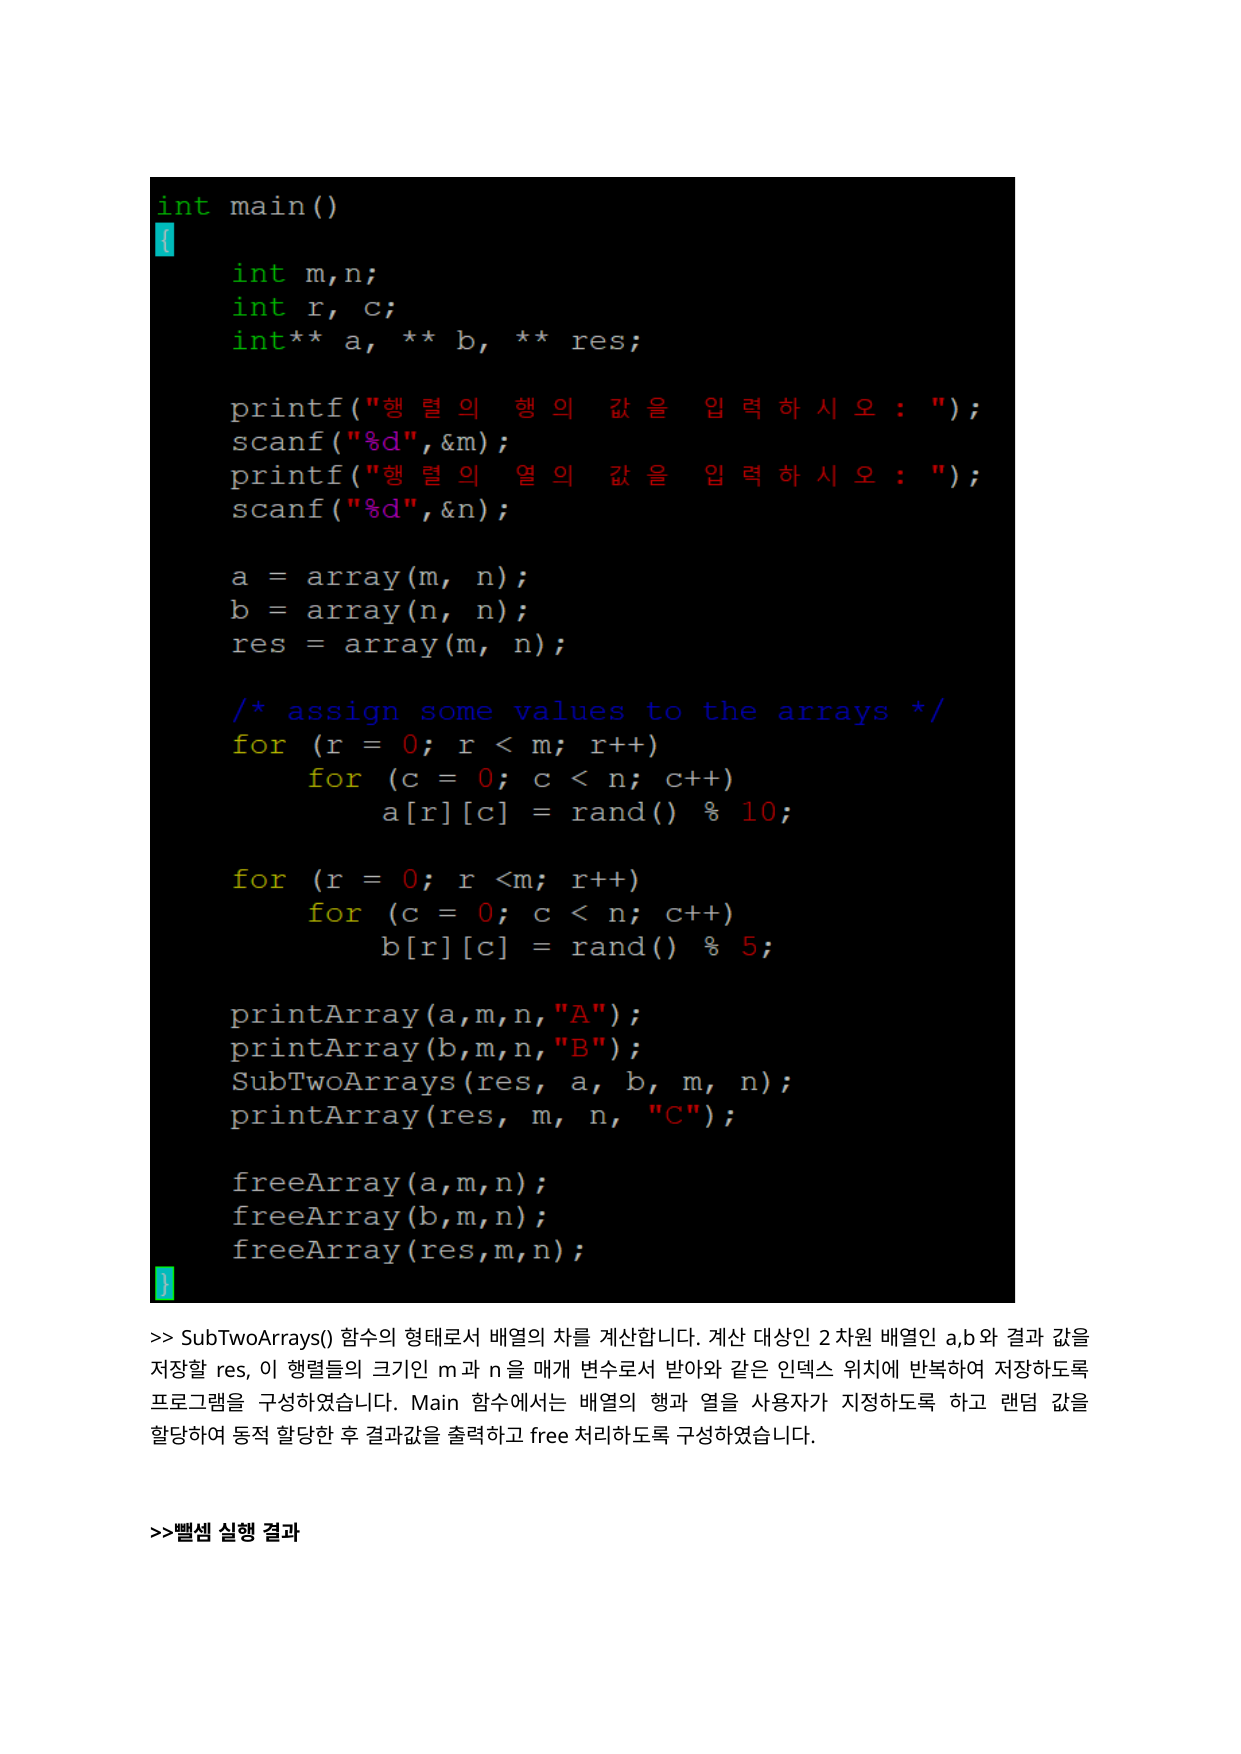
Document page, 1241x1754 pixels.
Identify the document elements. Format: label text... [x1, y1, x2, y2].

text >>뺄셈 실행 결과 [150, 1516, 1090, 1546]
text >> SubTwoArrays() 함수의 형태로서 배열의 차를 계산합니다. 계산 대상인 2차원 배열인 a,b와 결과 값을 저장할 res, 이 행렬들의 크기인 m과 n을 매개 변수로서 받아와 같은 인덱스 위치에 반복하여 저장하도록 프로그램을 구성하였습니다. Main 함수에서는 배열의 행과 열을 사용자가 지정하도록 하고 랜덤 값을 할당하여 동적 할당한 후 결과값을 출력하고 free 처리하도록 구성하였습니다. [150, 1321, 1090, 1449]
picture [150, 177, 1016, 1303]
